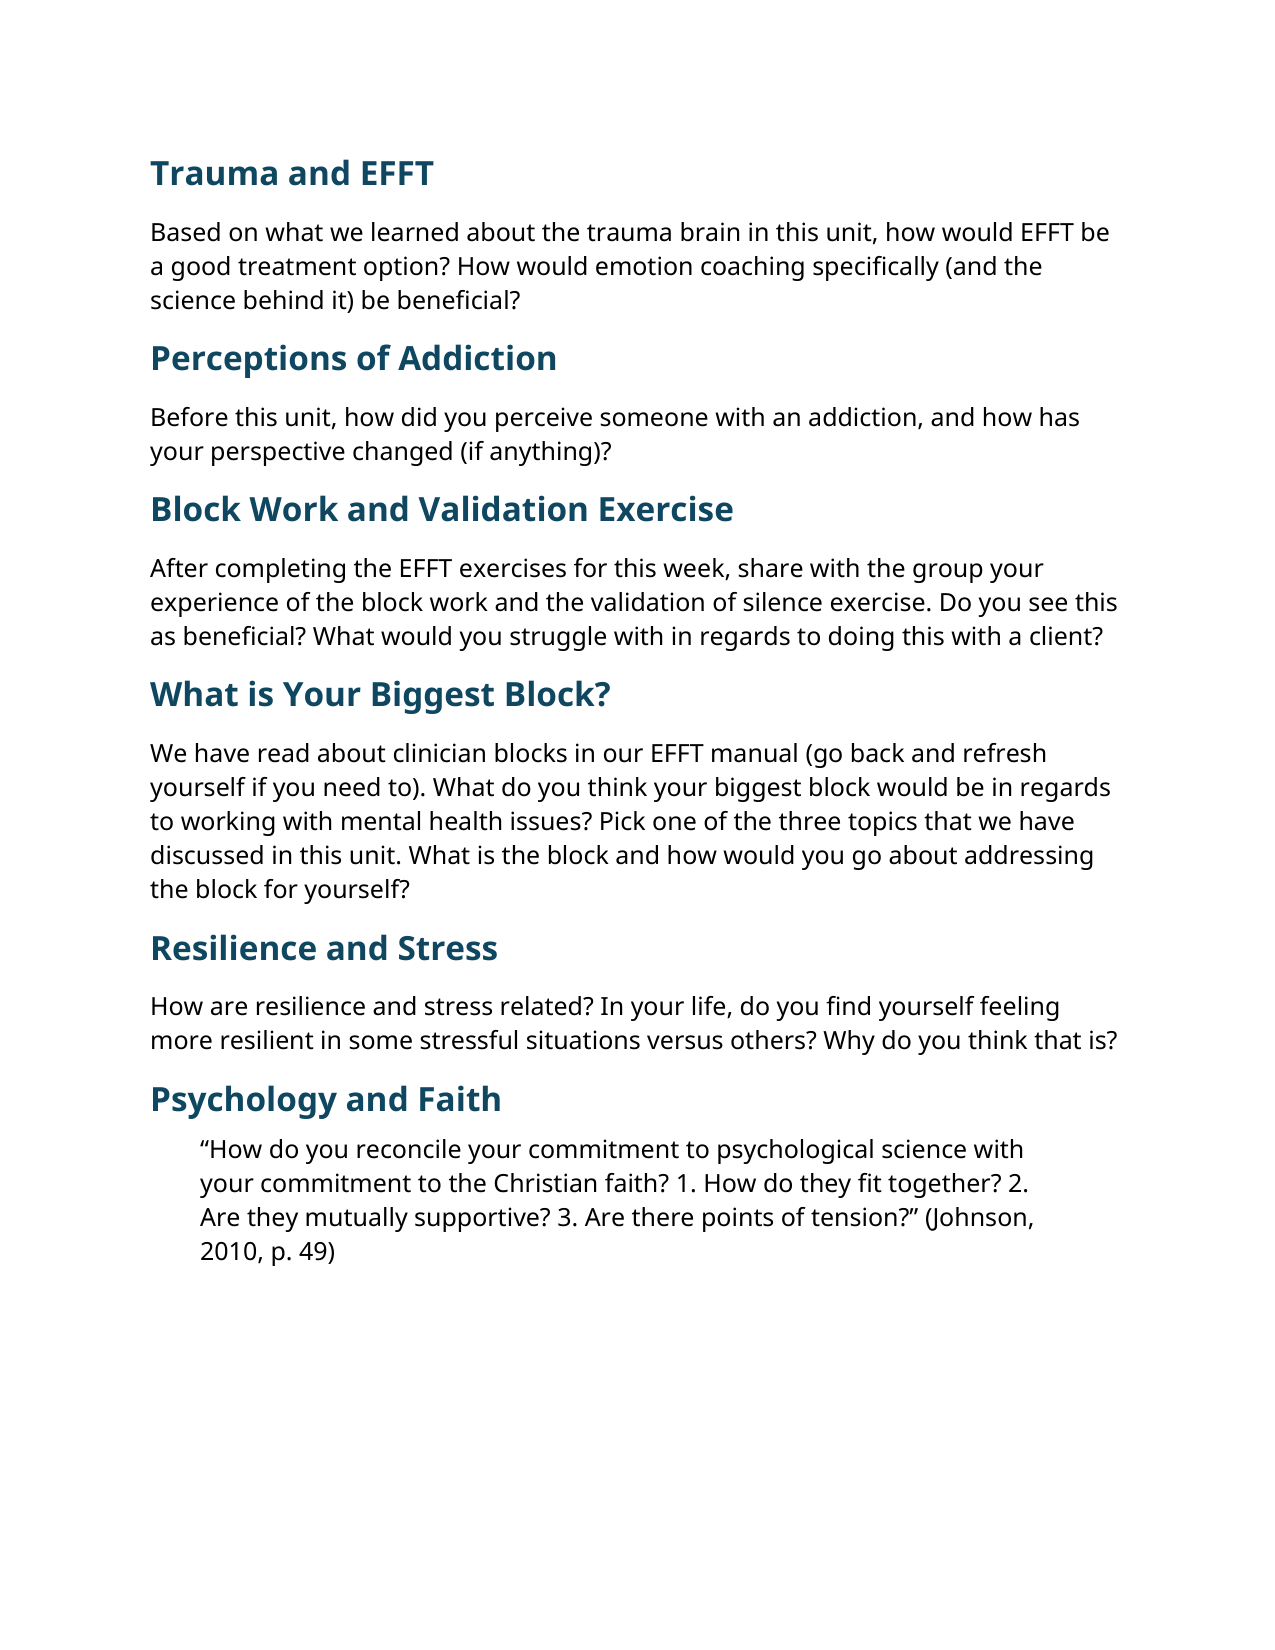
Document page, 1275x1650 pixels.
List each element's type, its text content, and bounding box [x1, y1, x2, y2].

subtitle Trauma and EFFT [150, 150, 1125, 195]
subtitle Perceptions of Addiction [150, 335, 1125, 381]
subtitle Resilience and Stress [150, 924, 1125, 970]
text We have read about clinician blocks in our EFFT manual (go back and refresh yourself if you need to). What do you think your biggest block would be in regards to working with mental health issues? Pick one of the three topics that we have discussed in this unit. What is the block and how would you go about addressing the block for yourself? [150, 735, 1125, 906]
text “How do you reconcile your commitment to psychological science with your commitment to the Christian faith? 1. How do they fit together? 2. Are they mutually supportive? 3. Are there points of tension?” (Johnson, 2010, p. 49) [200, 1131, 1075, 1268]
subtitle What is Your Biggest Block? [150, 671, 1125, 717]
subtitle Psychology and Faith [150, 1076, 1125, 1121]
text Before this unit, how did you perceive someone with an addiction, and how has your perspective changed (if anything)? [150, 399, 1125, 467]
text After completing the EFFT exercises for this week, share with the group your experience of the block work and the validation of silence exercise. Do you see this as beneficial? What would you struggle with in regards to doing this with a client? [150, 550, 1125, 652]
subtitle Block Work and Validation Exercise [150, 486, 1125, 532]
text How are resilience and stress related? In your life, do you find yourself feeling more resilient in some stressful situations versus others? Why do you think that is? [150, 989, 1125, 1057]
